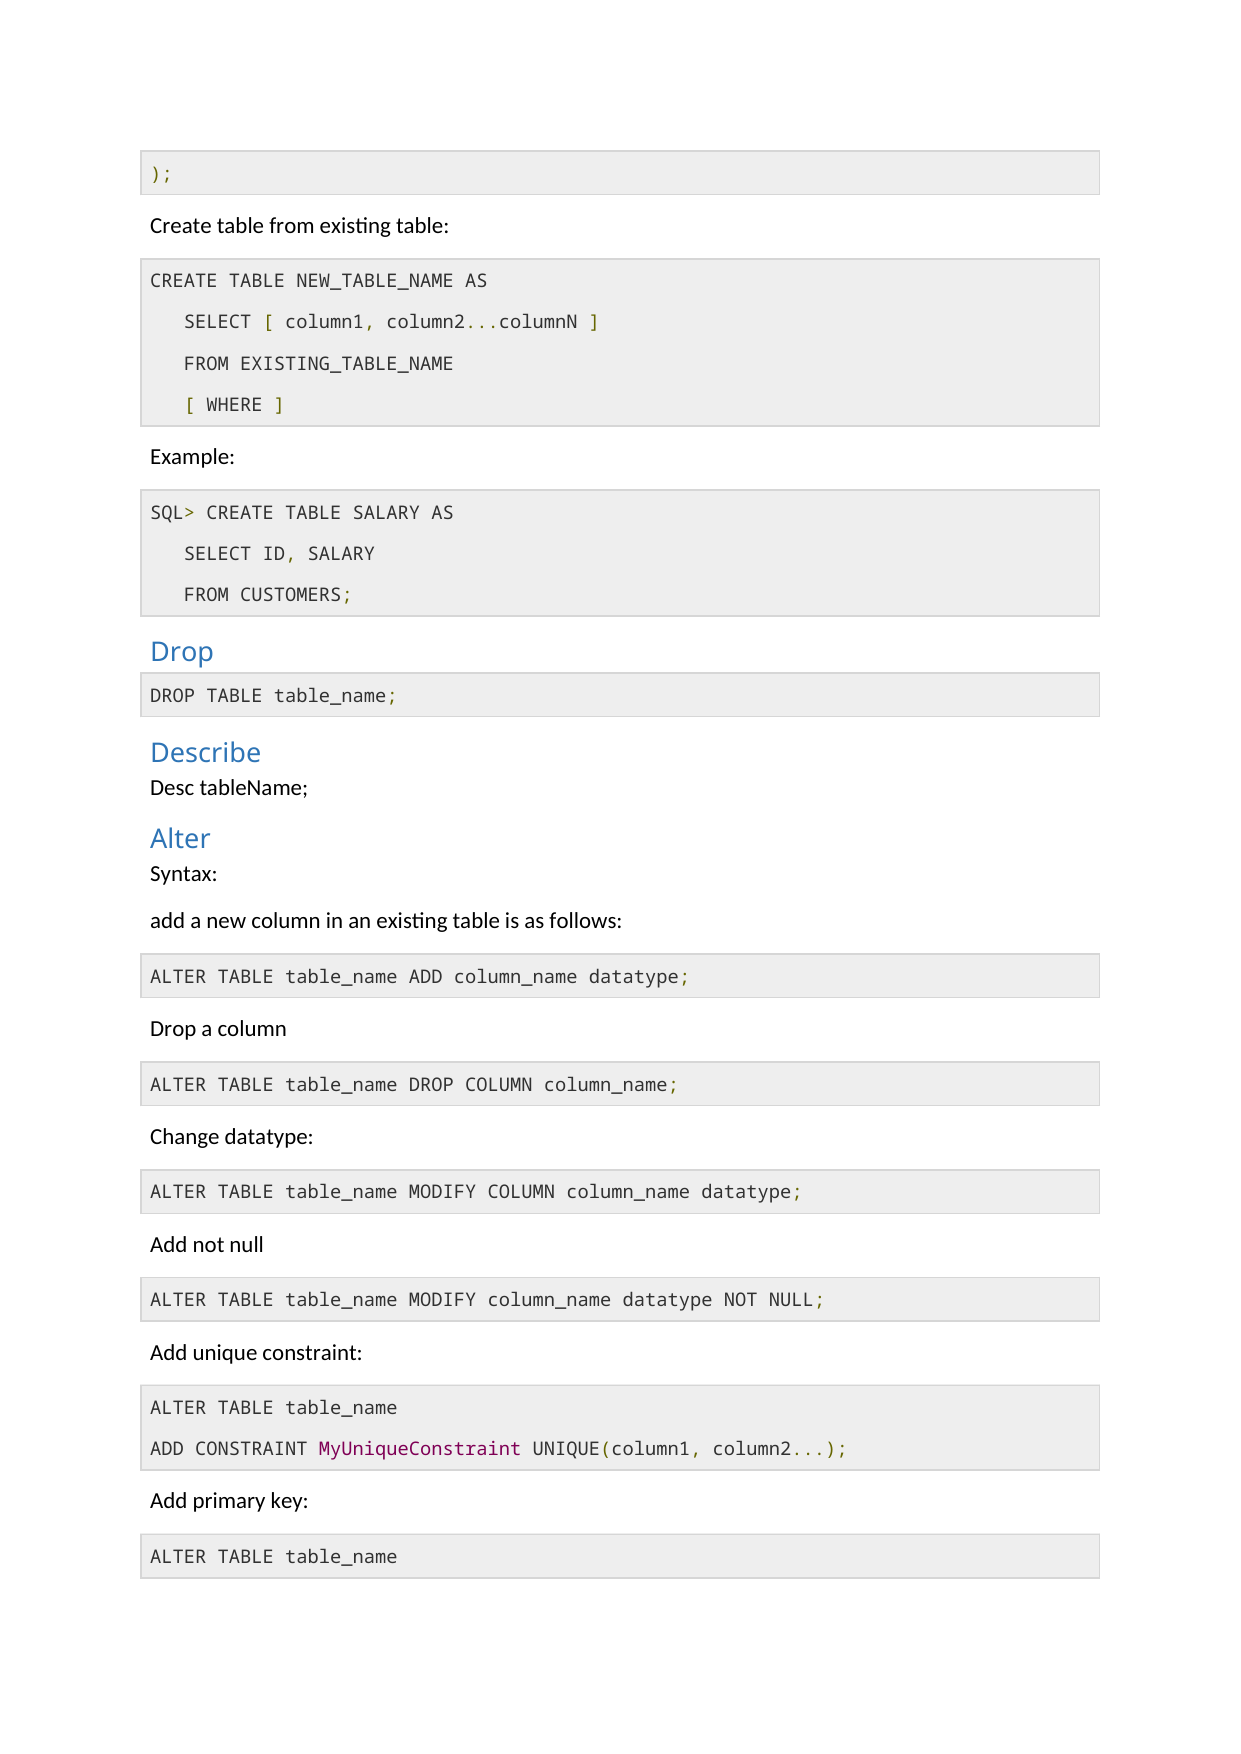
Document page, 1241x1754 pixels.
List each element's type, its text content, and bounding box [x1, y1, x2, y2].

text Create table from existing table: [150, 211, 1090, 239]
text Add unique constraint: [150, 1338, 1090, 1366]
subtitle Alter [150, 820, 1090, 857]
text FROM EXISTING_TABLE_NAME [142, 340, 1099, 376]
text Add not null [150, 1230, 1090, 1258]
text ALTER TABLE table_name [142, 1386, 1099, 1420]
text Add primary key: [150, 1487, 1090, 1514]
text Desc tableName; [150, 773, 1090, 801]
text ALTER TABLE table_name [142, 1535, 1099, 1577]
text ALTER TABLE table_name ADD column_name datatype; [142, 955, 1099, 997]
text ADD CONSTRAINT MyUniqueConstraint UNIQUE(column1, column2...); [142, 1426, 1099, 1469]
text SELECT ID, SALARY [142, 530, 1099, 566]
text ALTER TABLE table_name MODIFY COLUMN column_name datatype; [142, 1171, 1099, 1213]
text [ WHERE ] [142, 381, 1099, 425]
text Change datatype: [150, 1122, 1090, 1150]
text ALTER TABLE table_name DROP COLUMN column_name; [142, 1063, 1099, 1105]
text Example: [150, 442, 1090, 470]
text SELECT [ column1, column2...columnN ] [142, 299, 1099, 334]
text Syntax: [150, 859, 1090, 887]
text Drop a column [150, 1014, 1090, 1042]
text ALTER TABLE table_name MODIFY column_name datatype NOT NULL; [142, 1278, 1099, 1320]
subtitle Describe [150, 733, 1090, 770]
text ); [142, 152, 1099, 194]
text DROP TABLE table_name; [142, 674, 1099, 716]
text add a new column in an existing table is as follows: [150, 906, 1090, 934]
subtitle Drop [150, 632, 1090, 669]
text FROM CUSTOMERS; [142, 571, 1099, 615]
text SQL> CREATE TABLE SALARY AS [142, 491, 1099, 524]
text CREATE TABLE NEW_TABLE_NAME AS [142, 260, 1099, 293]
